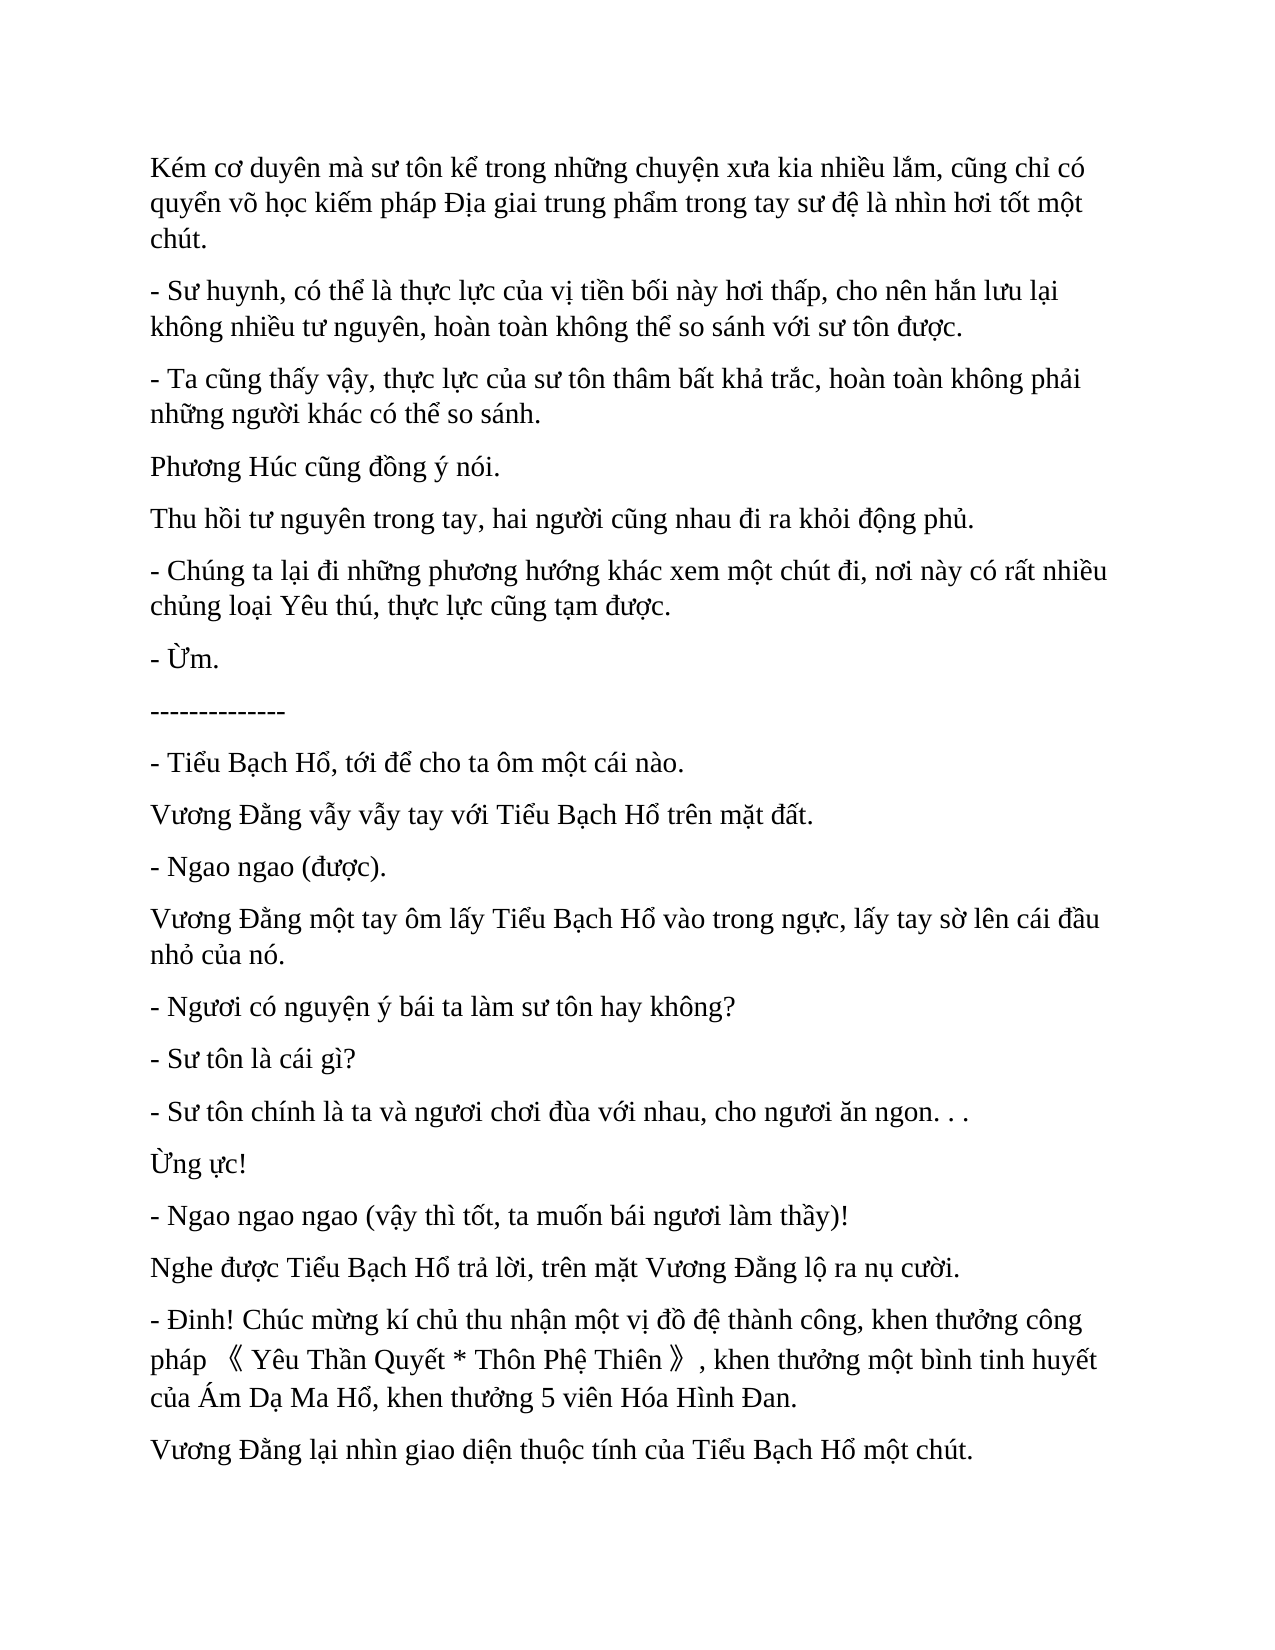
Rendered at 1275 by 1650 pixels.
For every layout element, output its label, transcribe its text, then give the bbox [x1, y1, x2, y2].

text - Sư tôn chính là ta và ngươi chơi đùa với nhau, cho ngươi ăn ngon. . . [150, 1094, 1125, 1127]
text - Chúng ta lại đi những phương hướng khác xem một chút đi, nơi này có rất nhiều chủng loại Yêu thú, thực lực cũng tạm được. [150, 553, 1125, 622]
text - Sư tôn là cái gì? [150, 1042, 1125, 1075]
text Vương Đằng một tay ôm lấy Tiểu Bạch Hổ vào trong ngực, lấy tay sờ lên cái đầu nhỏ của nó. [150, 902, 1125, 971]
text Phương Húc cũng đồng ý nói. [150, 449, 1125, 482]
text - Ngao ngao (được). [150, 849, 1125, 883]
text -------------- [150, 693, 1125, 726]
text - Ừm. [150, 641, 1125, 674]
text - Sư huynh, có thể là thực lực của vị tiền bối này hơi thấp, cho nên hắn lưu lại không nhiều tư nguyên, hoàn toàn không thể so sánh với sư tôn được. [150, 273, 1125, 342]
text Thu hồi tư nguyên trong tay, hai người cũng nhau đi ra khỏi động phủ. [150, 501, 1125, 534]
text - Ngao ngao ngao (vậy thì tốt, ta muốn bái ngươi làm thầy)! [150, 1198, 1125, 1232]
text Kém cơ duyên mà sư tôn kể trong những chuyện xưa kia nhiều lắm, cũng chỉ có quyển võ học kiếm pháp Địa giai trung phẩm trong tay sư đệ là nhìn hơi tốt một chút. [150, 150, 1125, 254]
text Vương Đằng vẫy vẫy tay với Tiểu Bạch Hổ trên mặt đất. [150, 797, 1125, 831]
text Nghe được Tiểu Bạch Hổ trả lời, trên mặt Vương Đằng lộ ra nụ cười. [150, 1250, 1125, 1284]
text - Ta cũng thấy vậy, thực lực của sư tôn thâm bất khả trắc, hoàn toàn không phải những người khác có thể so sánh. [150, 361, 1125, 430]
text - Đinh! Chúc mừng kí chủ thu nhận một vị đồ đệ thành công, khen thưởng công pháp 《 Yêu Thần Quyết * Thôn Phệ Thiên 》, khen thưởng một bình tinh huyết của Ám Dạ Ma Hổ, khen thưởng 5 viên Hóa Hình Đan. [150, 1302, 1125, 1413]
text - Tiểu Bạch Hổ, tới để cho ta ôm một cái nào. [150, 745, 1125, 779]
text Ừng ực! [150, 1146, 1125, 1179]
text Vương Đằng lại nhìn giao diện thuộc tính của Tiểu Bạch Hổ một chút. [150, 1432, 1125, 1466]
text - Ngươi có nguyện ý bái ta làm sư tôn hay không? [150, 989, 1125, 1023]
